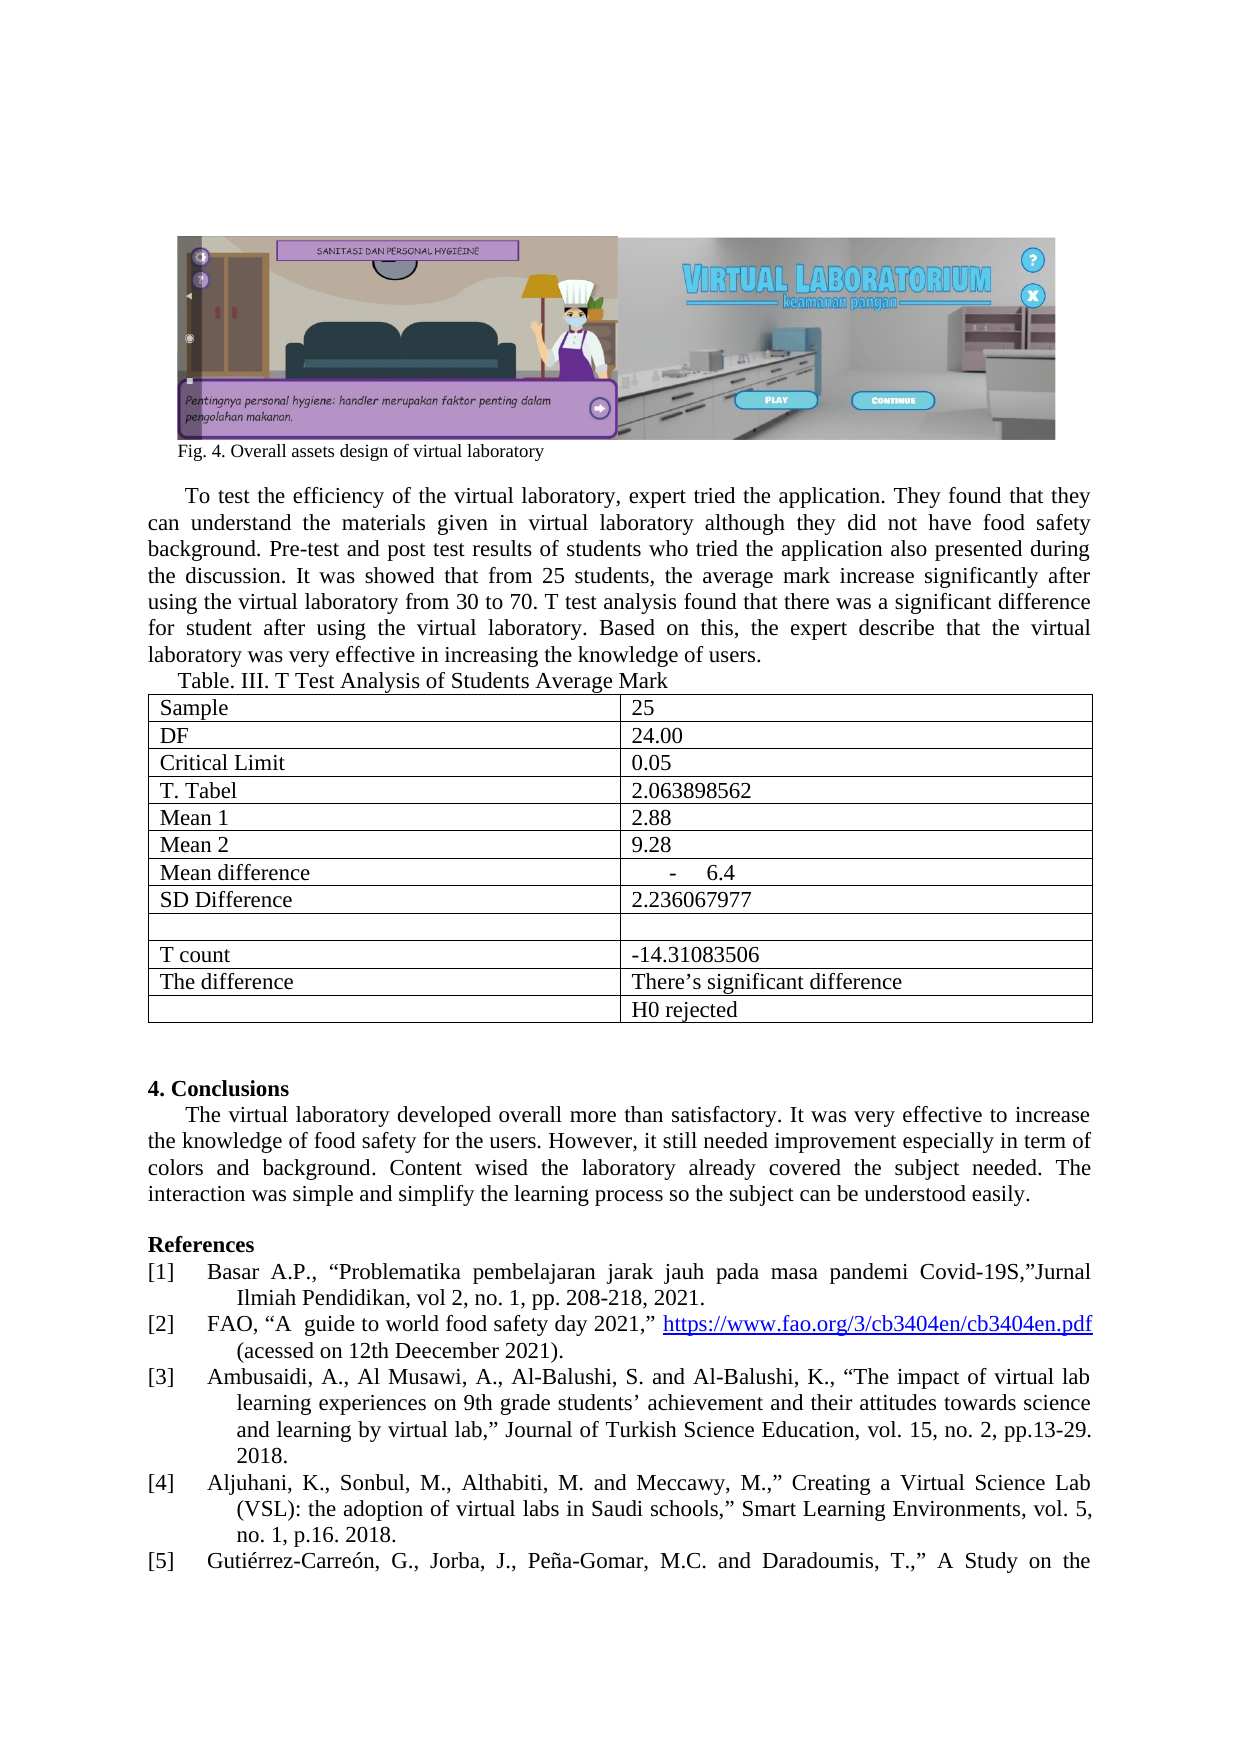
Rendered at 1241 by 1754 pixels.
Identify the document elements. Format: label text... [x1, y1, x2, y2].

table_cell [149, 914, 620, 940]
table_cell Critical Limit [149, 749, 620, 776]
table_cell 0.05 [621, 749, 1092, 776]
table_cell 2.063898562 [621, 777, 1092, 803]
table_cell 6.4 [621, 859, 1092, 885]
table_cell There’s significant difference [621, 969, 1092, 995]
table_cell [621, 914, 1092, 940]
text Fig. 4. Overall assets design of virtual laboratory [148, 439, 1092, 461]
text Basar A.P., “Problematika pembelajaran jarak jauh pada masa pandemi Covid-19S,”Jurnal Ilmiah Pendidikan, vol 2, no. 1, pp. 208-218, 2021. [148, 1258, 1092, 1310]
table_cell The difference [149, 969, 620, 995]
text Table. III. T Test Analysis of Students Average Mark [148, 667, 1092, 693]
table_cell -14.31083506 [621, 941, 1092, 967]
table_cell Mean 2 [149, 831, 620, 858]
table_cell T count [149, 941, 620, 967]
text To test the efficiency of the virtual laboratory, expert tried the application. They found that they can understand the materials given in virtual laboratory although they did not have food safety background. Pre-test and post test results of students who tried the application also presented during the discussion. It was showed that from 25 students, the average mark increase significantly after using the virtual laboratory from 30 to 70. T test analysis found that there was a significant difference for student after using the virtual laboratory. Based on this, the expert describe that the virtual laboratory was very effective in increasing the knowledge of users. [148, 483, 1092, 667]
text References [148, 1231, 1092, 1258]
text 4. Conclusions [148, 1074, 1092, 1101]
picture [177, 236, 1056, 440]
table_cell [149, 996, 620, 1022]
table_header Sample [149, 695, 620, 721]
table_cell 9.28 [621, 831, 1092, 858]
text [148, 1548, 1092, 1574]
table_cell 2.88 [621, 804, 1092, 830]
text Aljuhani, K., Sonbul, M., Althabiti, M. and Meccawy, M.,” Creating a Virtual Science Lab (VSL): the adoption of virtual labs in Saudi schools,” Smart Learning Environments, vol. 5, no. 1, p.16. 2018. [148, 1468, 1092, 1548]
table_cell H0 rejected [621, 996, 1092, 1022]
table_cell T. Tabel [149, 777, 620, 803]
text FAO, “A guide to world food safety day 2021,” https://www.fao.org/3/cb3404en/cb3404en.pdf (acessed on 12th Deecember 2021). [148, 1310, 1092, 1363]
table_cell Mean difference [149, 859, 620, 885]
table_cell SD Difference [149, 886, 620, 913]
table_cell DF [149, 722, 620, 748]
text Ambusaidi, A., Al Musawi, A., Al-Balushi, S. and Al-Balushi, K., “The impact of virtual lab learning experiences on 9th grade students’ achievement and their attitudes towards science and learning by virtual lab,” Journal of Turkish Science Education, vol. 15, no. 2, pp.13-29. 2018. [148, 1363, 1092, 1468]
table_cell Mean 1 [149, 804, 620, 830]
table_header 25 [621, 695, 1092, 721]
text The virtual laboratory developed overall more than satisfactory. It was very effective to increase the knowledge of food safety for the users. However, it still needed improvement especially in term of colors and background. Content wised the laboratory already covered the subject needed. The interaction was simple and simplify the learning process so the subject can be understood easily. [148, 1101, 1092, 1206]
table_cell 2.236067977 [621, 886, 1092, 913]
table_cell 24.00 [621, 722, 1092, 748]
